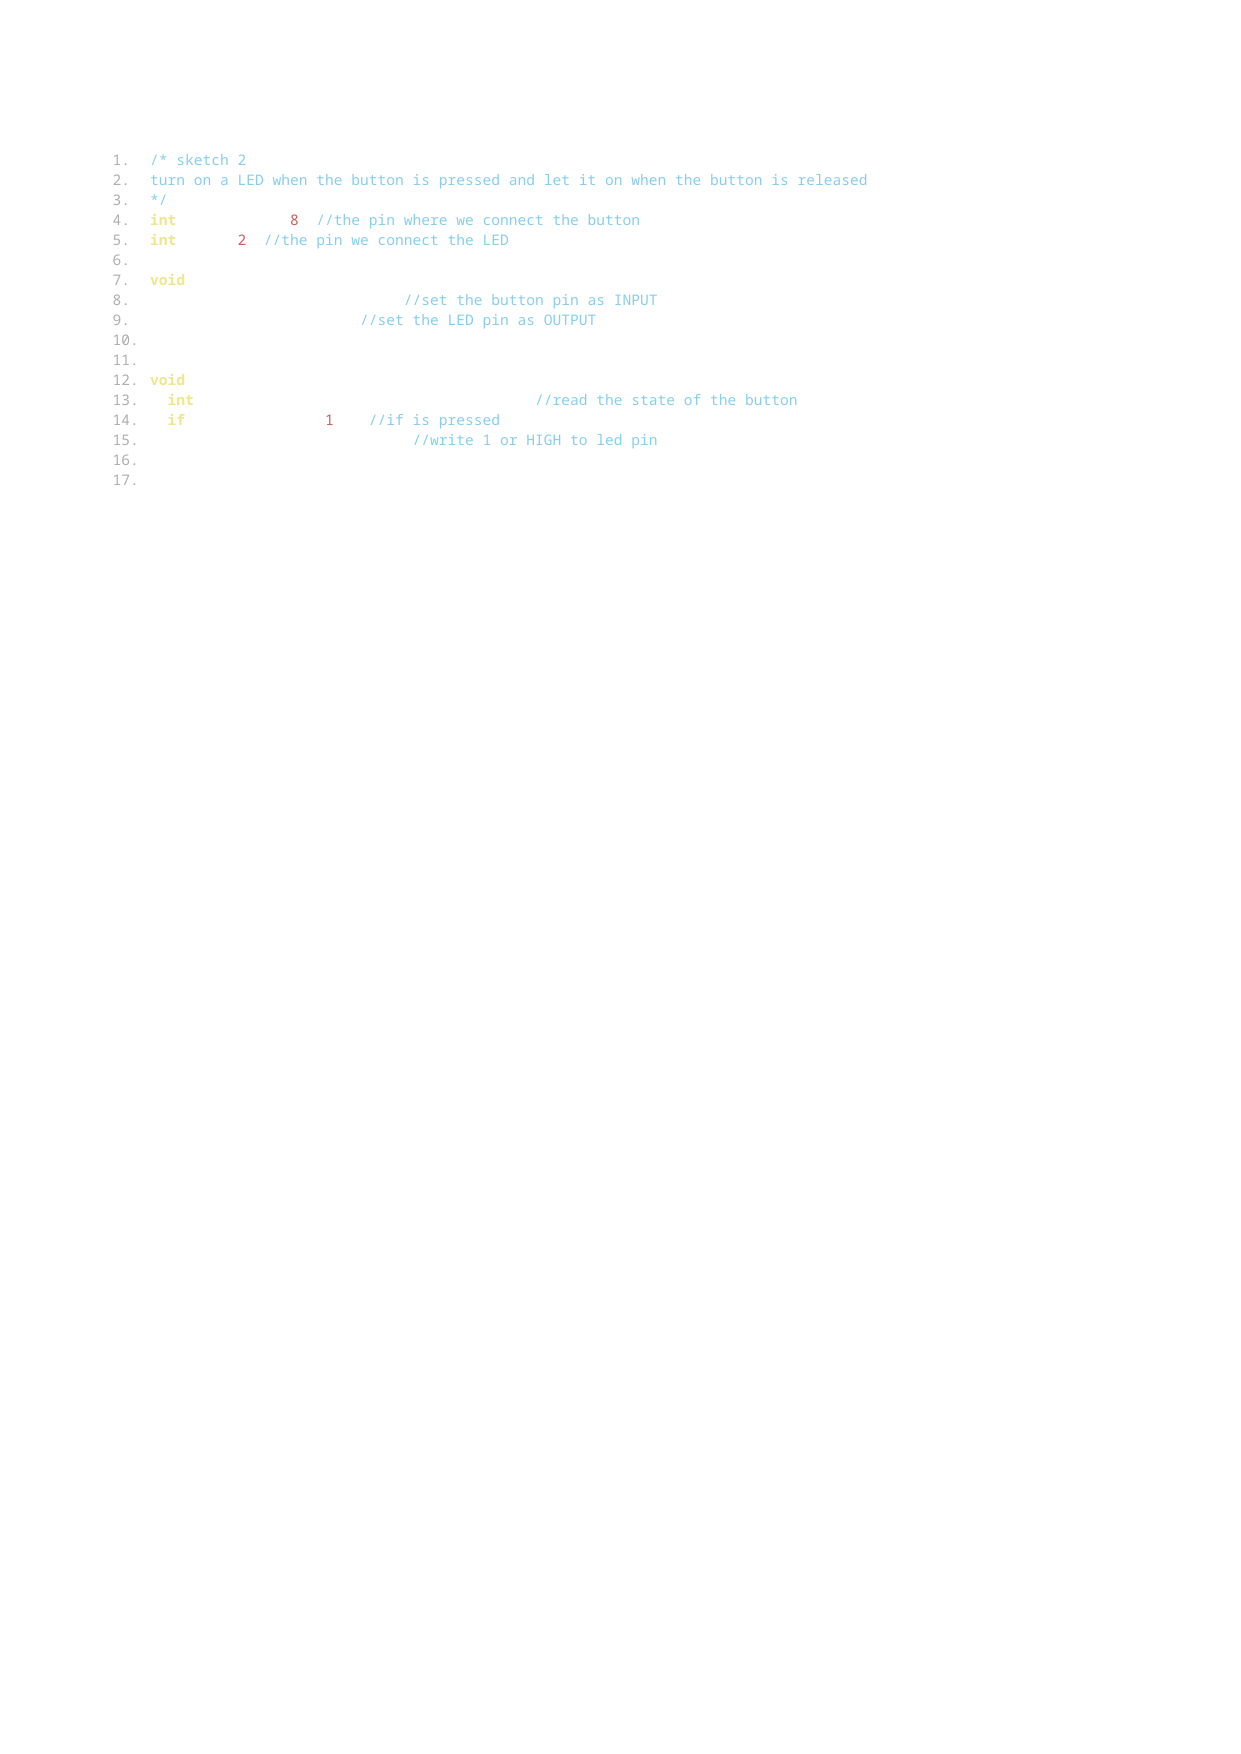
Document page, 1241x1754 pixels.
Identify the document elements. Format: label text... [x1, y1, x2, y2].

list digitalWrite(LED, HIGH); //write 1 or HIGH to led pin [112, 430, 1090, 450]
list } [112, 330, 1090, 350]
list pinMode(pinButton, INPUT); //set the button pin as INPUT [112, 290, 1090, 310]
list void setup() { [112, 270, 1090, 290]
list /* sketch 2 [112, 150, 1090, 170]
list } [112, 470, 1090, 490]
list pinMode(LED, OUTPUT); //set the LED pin as OUTPUT [112, 310, 1090, 330]
list if(stateButton == 1) { //if is pressed [112, 410, 1090, 430]
list int pinButton = 8; //the pin where we connect the button [112, 210, 1090, 230]
list int stateButton = digitalRead(pinButton); //read the state of the button [112, 390, 1090, 410]
list */ [112, 190, 1090, 210]
list turn on a LED when the button is pressed and let it on when the button is released [112, 170, 1090, 190]
list } [112, 450, 1090, 470]
list int LED = 2; //the pin we connect the LED [112, 230, 1090, 250]
list void loop() { [112, 370, 1090, 390]
